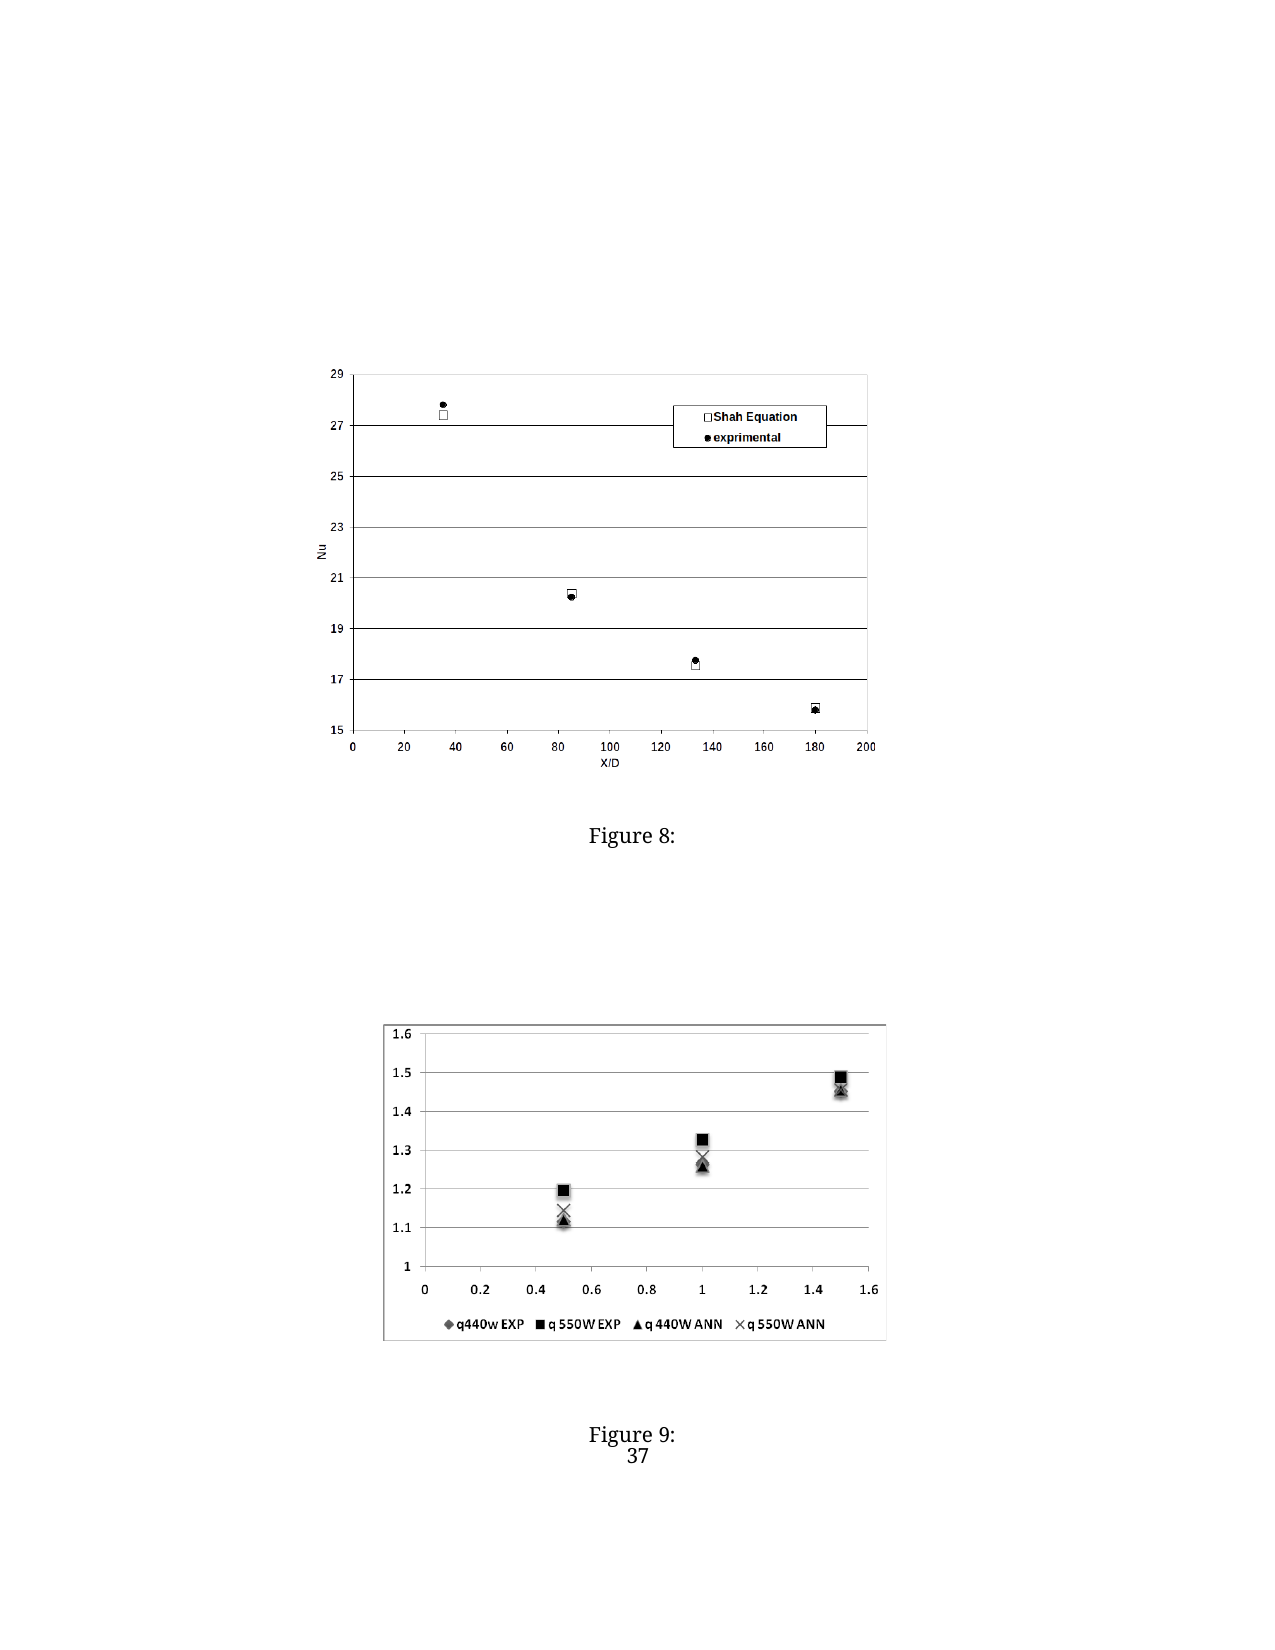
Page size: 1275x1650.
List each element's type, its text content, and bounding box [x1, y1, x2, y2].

picture [382, 1024, 887, 1341]
picture [316, 369, 875, 767]
text Figure 8: [269, 821, 995, 849]
text Figure 9: [269, 1420, 995, 1449]
